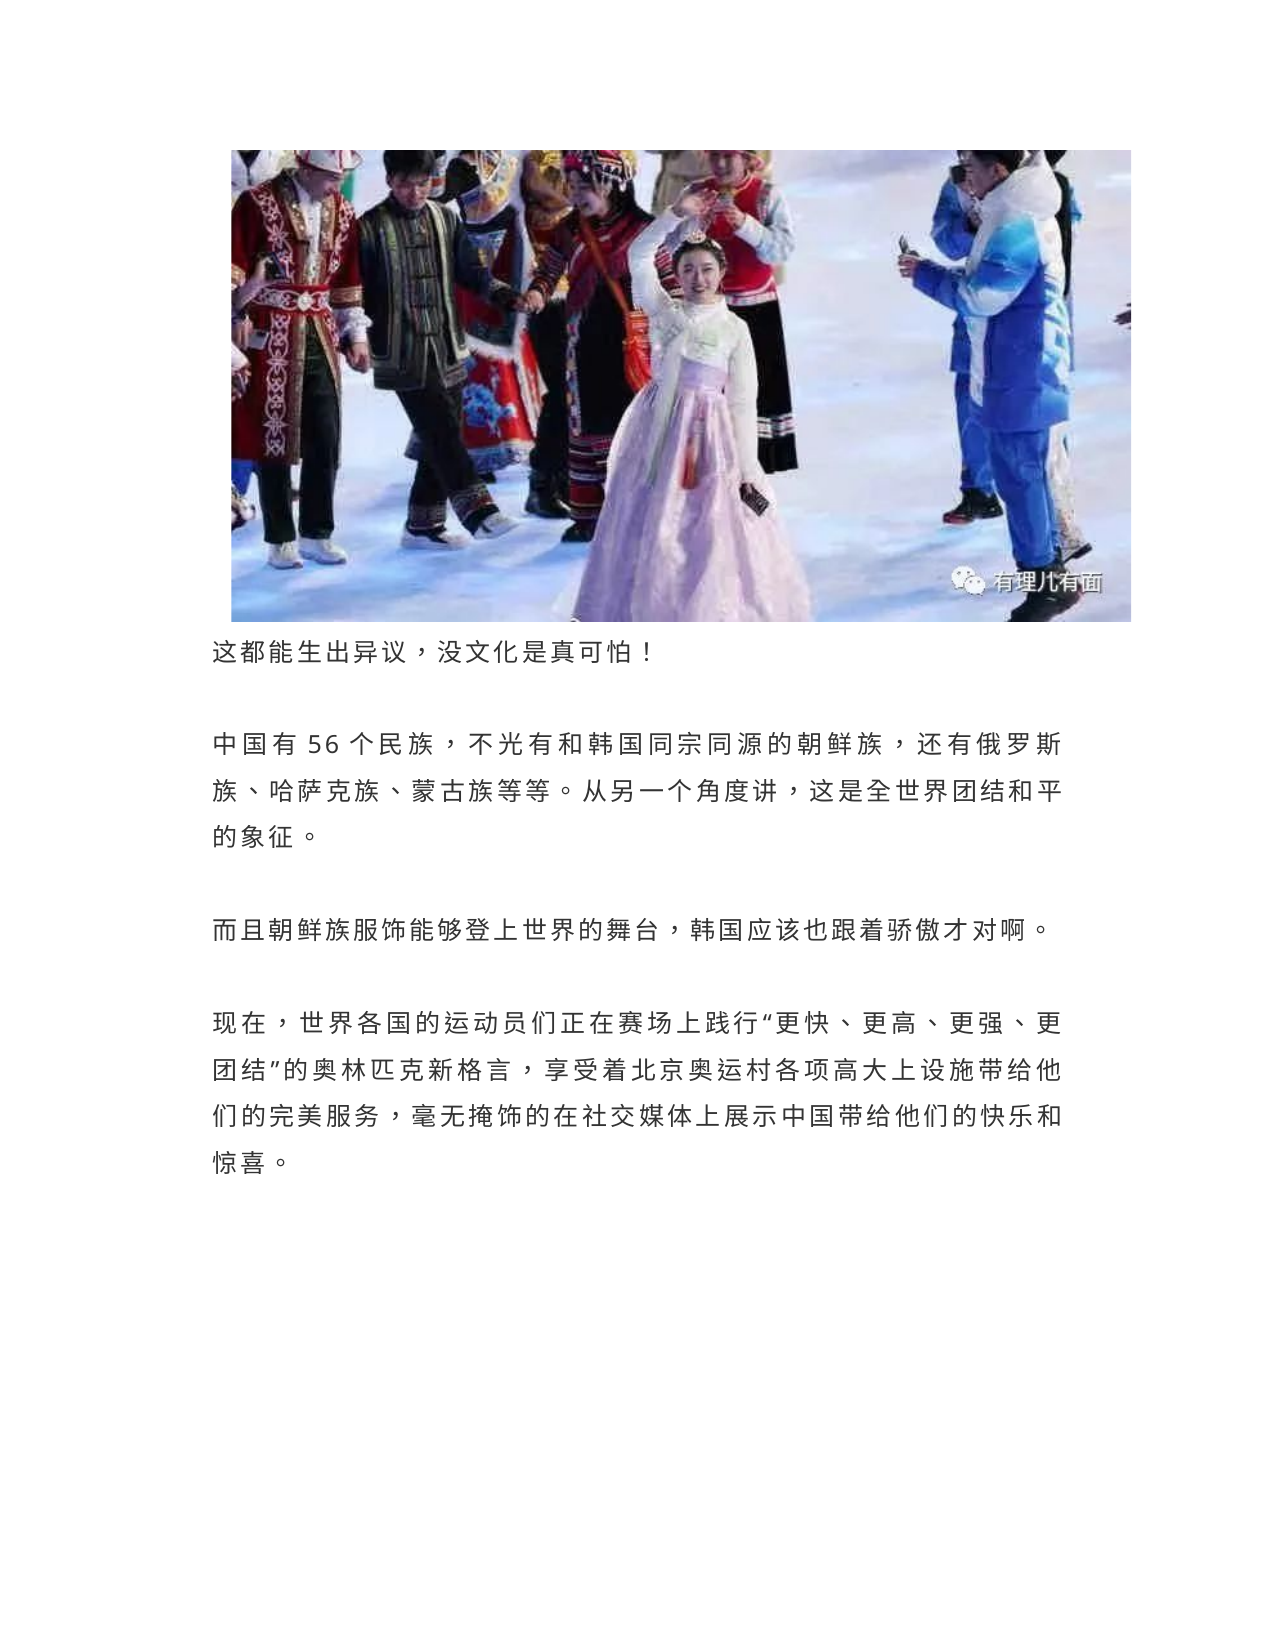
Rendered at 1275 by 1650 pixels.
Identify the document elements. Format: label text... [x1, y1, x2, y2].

text 中国有56个民族，不光有和韩国同宗同源的朝鲜族，还有俄罗斯族、哈萨克族、蒙古族等等。从另一个角度讲，这是全世界团结和平的象征。 [212, 715, 1062, 854]
text 现在，世界各国的运动员们正在赛场上践行“更快、更高、更强、更团结”的奥林匹克新格言，享受着北京奥运村各项高大上设施带给他们的完美服务，毫无掩饰的在社交媒体上展示中国带给他们的快乐和惊喜。 [212, 993, 1062, 1179]
text 这都能生出异议，没文化是真可怕！ [212, 622, 1062, 668]
picture [231, 150, 1132, 622]
text 而且朝鲜族服饰能够登上世界的舞台，韩国应该也跟着骄傲才对啊。 [212, 901, 1062, 947]
